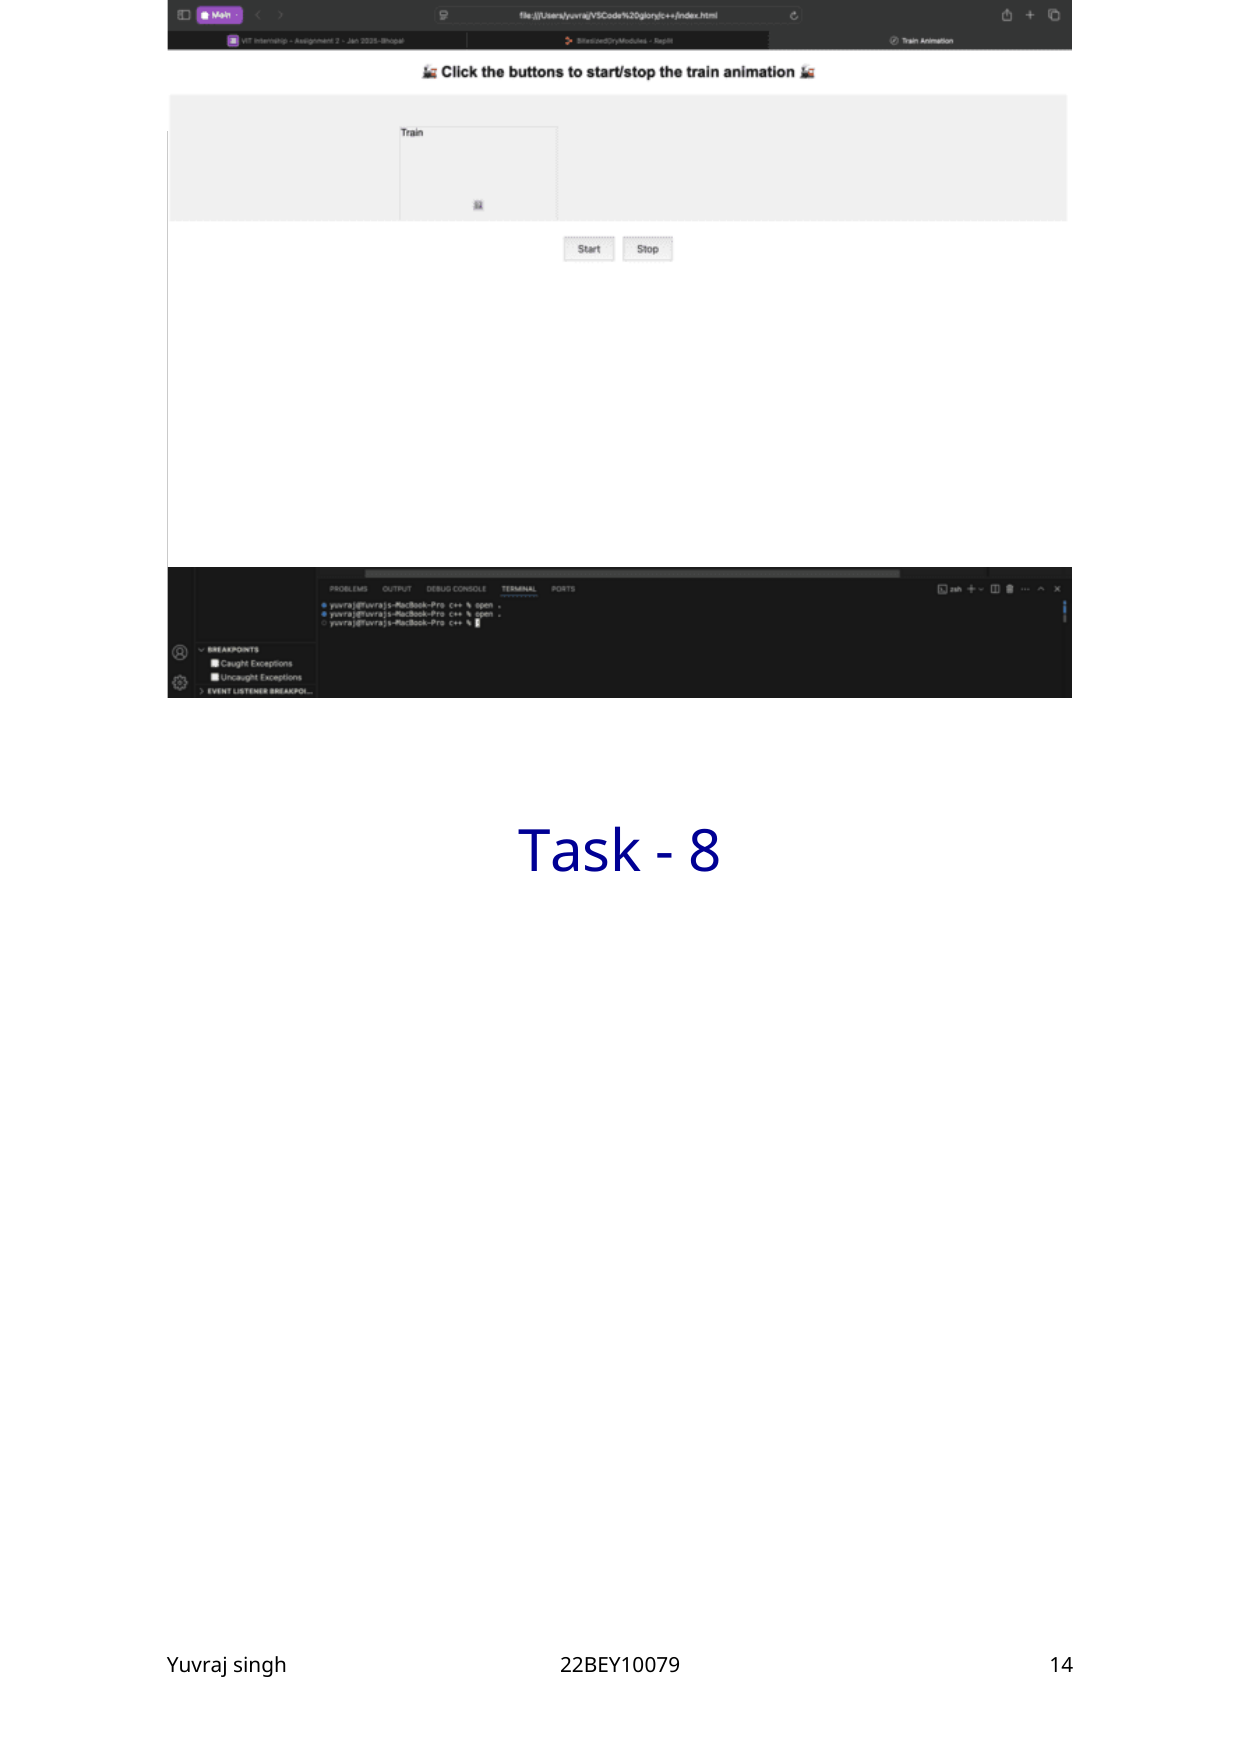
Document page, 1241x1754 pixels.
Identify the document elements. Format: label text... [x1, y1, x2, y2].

title Task - 8 [167, 355, 1073, 889]
picture [165, 0, 1072, 698]
